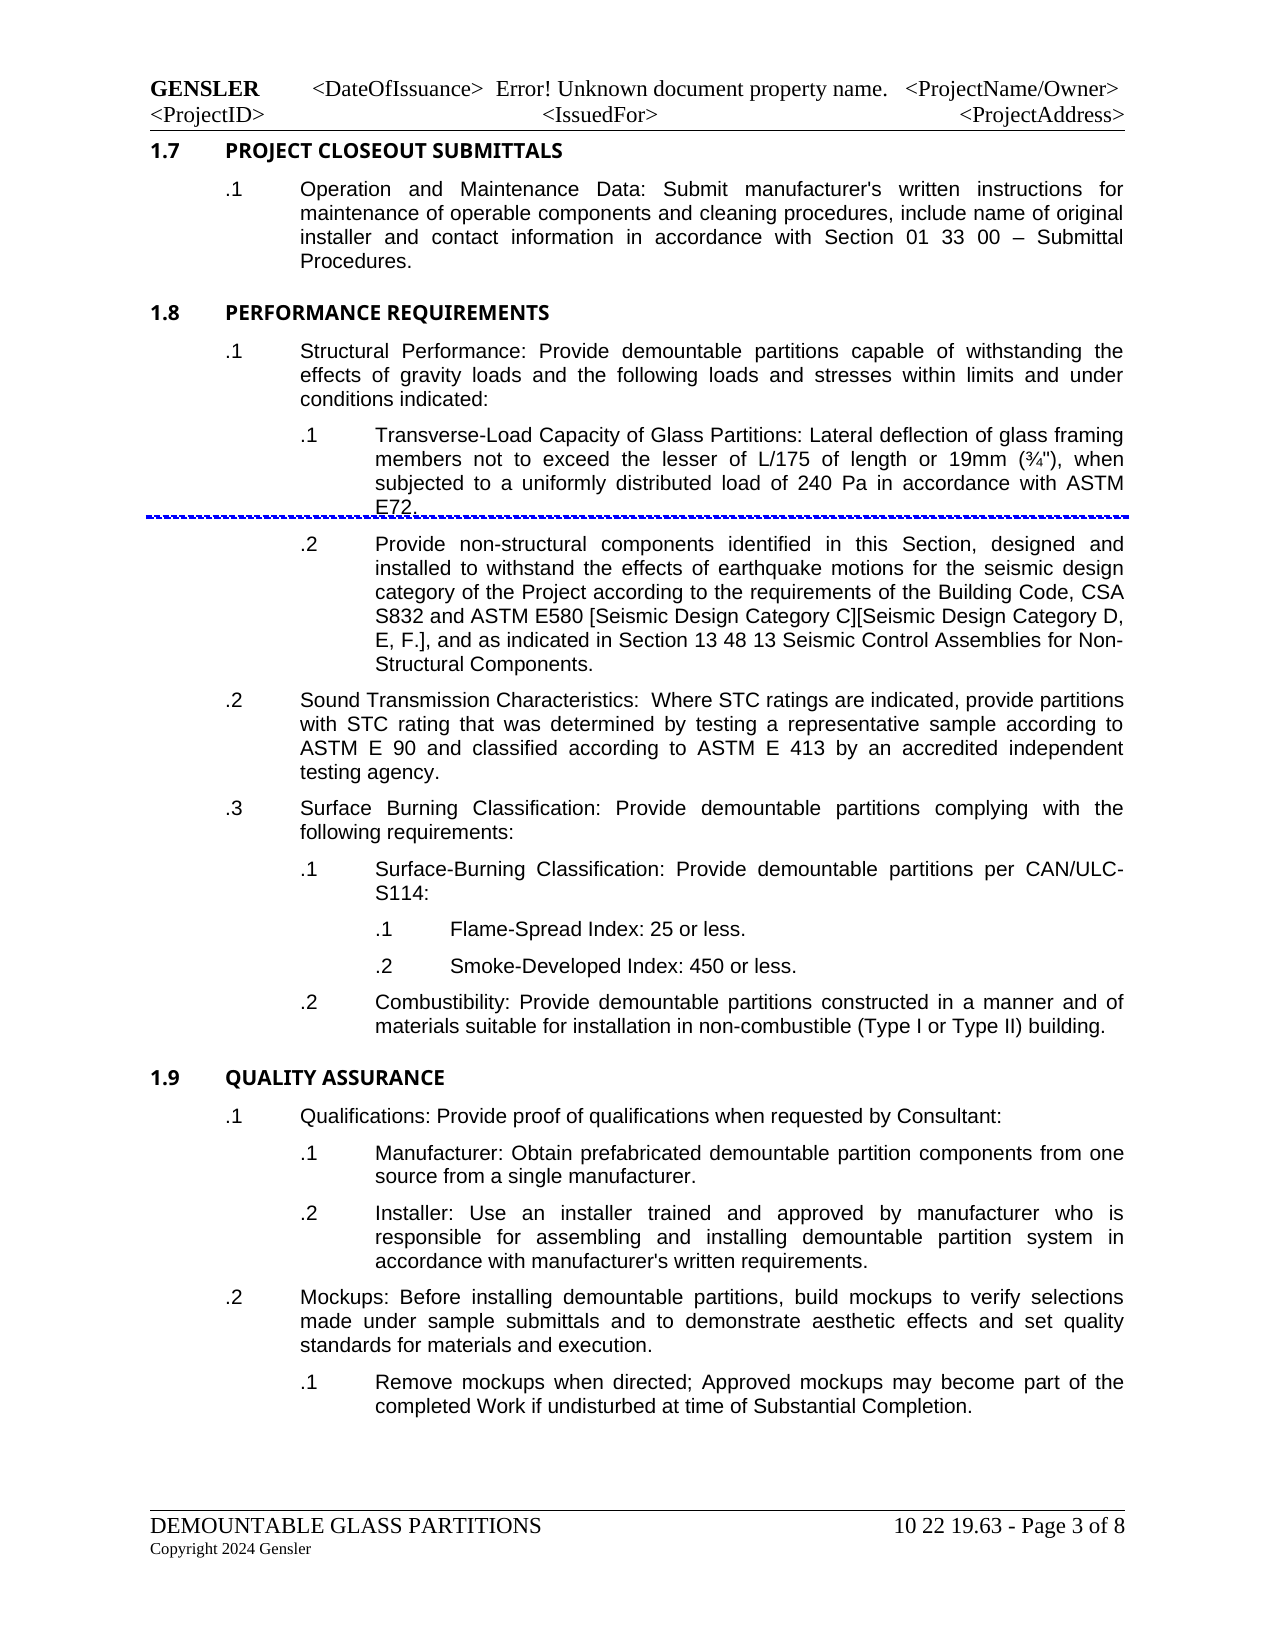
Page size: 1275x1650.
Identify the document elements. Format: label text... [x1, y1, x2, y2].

list Surface Burning Classification: Provide demountable partitions complying with the following requirements: [225, 796, 1125, 844]
list Surface-Burning Classification: Provide demountable partitions per CAN/ULC- S114: [300, 857, 1125, 904]
list Provide non-structural components identified in this Section, designed and installed to withstand the effects of earthquake motions for the seismic design category of the Project according to the requirements of the Building Code, CSA S832 and ASTM E580 [Seismic Design Category C][Seismic Design Category D, E, F.], and as indicated in Section 13 48 13 Seismic Control Assemblies for Non-Structural Components. [300, 532, 1125, 675]
list Operation and Maintenance Data: Submit manufacturer's written instructions for maintenance of operable components and cleaning procedures, include name of original installer and contact information in accordance with Section 01 33 00 – Submittal Procedures. [225, 177, 1125, 273]
list Transverse-Load Capacity of Glass Partitions: Lateral deflection of glass framing members not to exceed the lesser of L/175 of length or 19mm (¾"), when subjected to a uniformly distributed load of 240 Pa in accordance with ASTM E72. [300, 423, 1125, 519]
list Smoke-Developed Index: 450 or less. [375, 953, 1125, 977]
list Mockups: Before installing demountable partitions, build mockups to verify selections made under sample submittals and to demonstrate aesthetic effects and set quality standards for materials and execution. [225, 1285, 1125, 1357]
list Sound Transmission Characteristics: Where STC ratings are indicated, provide partitions with STC rating that was determined by testing a representative sample according to ASTM E 90 and classified according to ASTM E 413 by an accredited independent testing agency. [225, 688, 1125, 784]
list Structural Performance: Provide demountable partitions capable of withstanding the effects of gravity loads and the following loads and stresses within limits and under conditions indicated: [225, 339, 1125, 411]
list Manufacturer: Obtain prefabricated demountable partition components from one source from a single manufacturer. [300, 1140, 1125, 1188]
list QUALITY ASSURANCE [150, 1063, 1125, 1091]
list Qualifications: Provide proof of qualifications when requested by Consultant: [225, 1104, 1125, 1128]
list Flame-Spread Index: 25 or less. [375, 917, 1125, 941]
list performance requirements [150, 298, 1125, 326]
list Remove mockups when directed; Approved mockups may become part of the completed Work if undisturbed at time of Substantial Completion. [300, 1369, 1125, 1417]
list project closeout SUBMITTALS [150, 136, 1125, 165]
list Installer: Use an installer trained and approved by manufacturer who is responsible for assembling and installing demountable partition system in accordance with manufacturer's written requirements. [300, 1201, 1125, 1273]
list Combustibility: Provide demountable partitions constructed in a manner and of materials suitable for installation in non-combustible (Type I or Type II) building. [300, 990, 1125, 1038]
